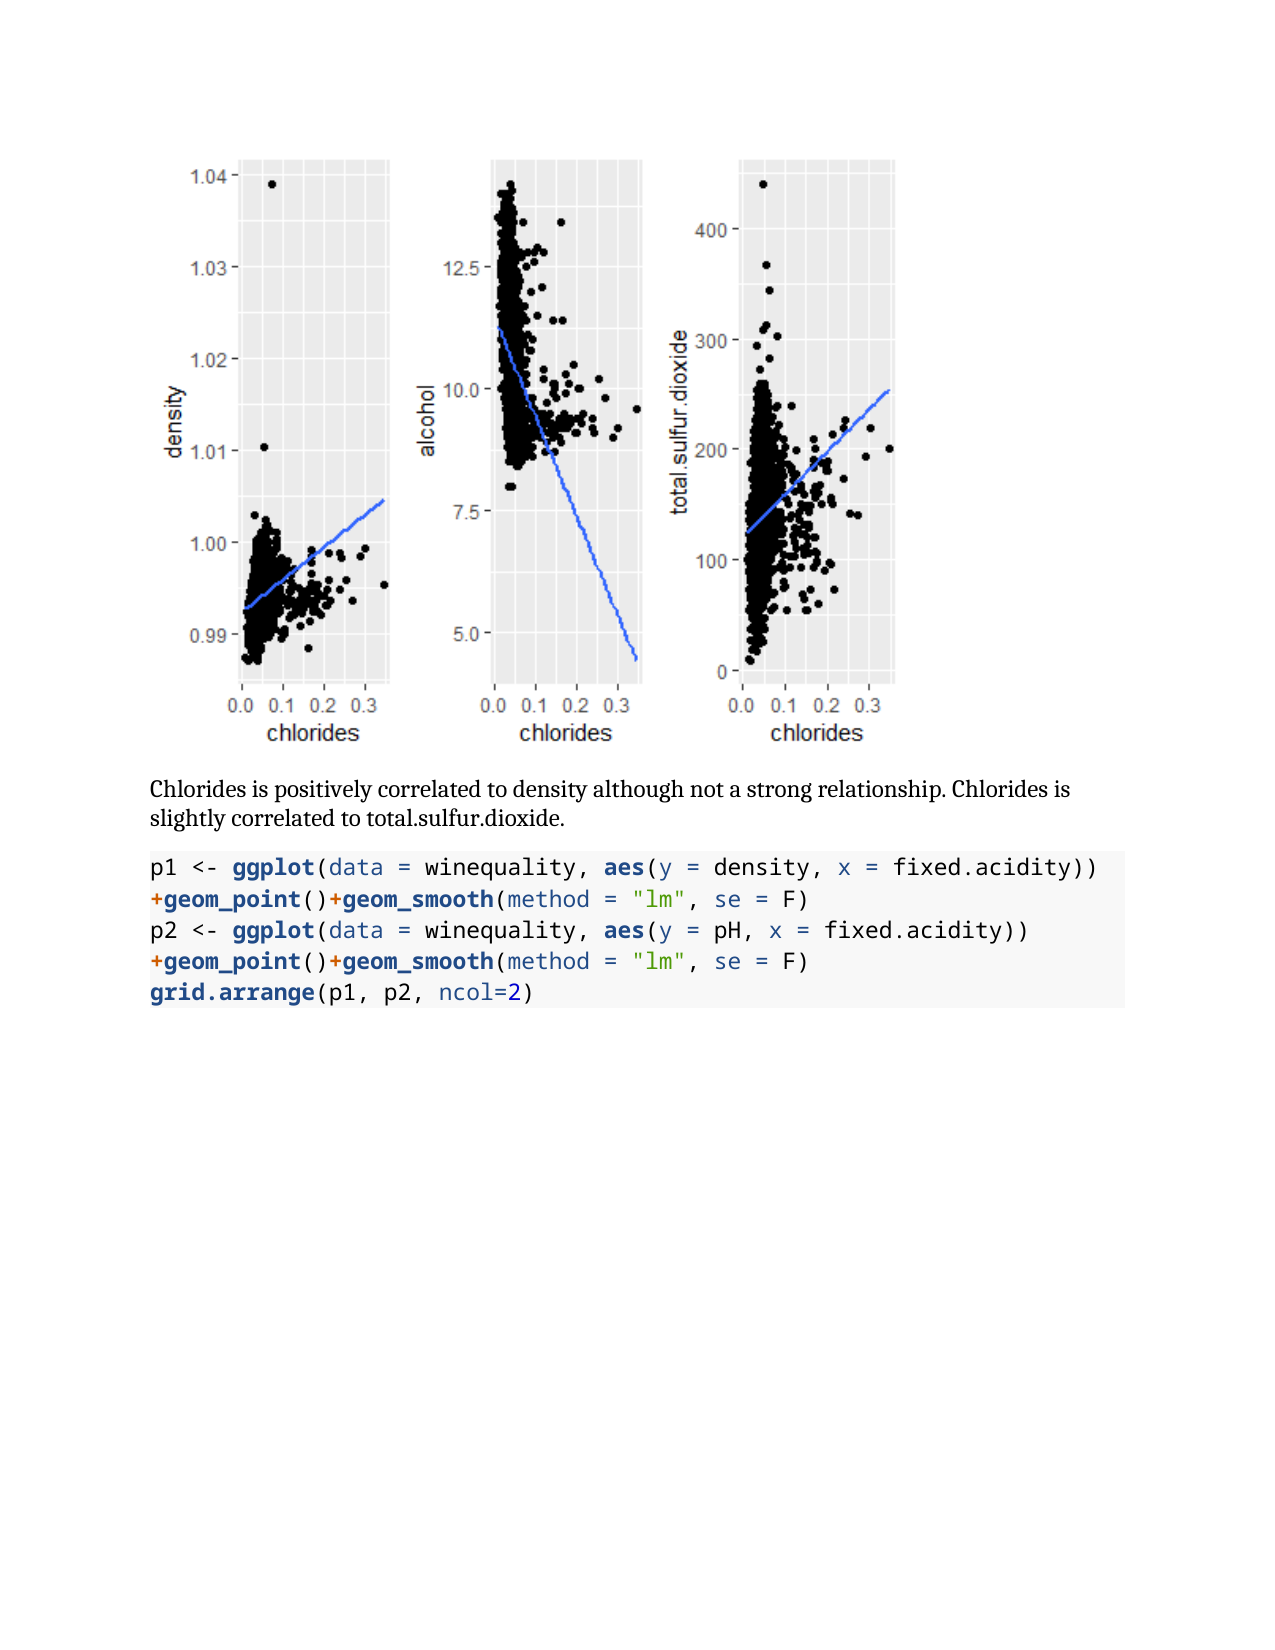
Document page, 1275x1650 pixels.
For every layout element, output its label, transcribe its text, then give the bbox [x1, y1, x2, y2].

text Chlorides is positively correlated to density although not a strong relationship. Chlorides is slightly correlated to total.sulfur.dioxide. [150, 775, 1125, 833]
text p1 <- ggplot(data = winequality, aes(y = density, x = fixed.acidity))+geom_point()+geom_smooth(method = "lm", se = F) p2 <- ggplot(data = winequality, aes(y = pH, x = fixed.acidity))+geom_point()+geom_smooth(method = "lm", se = F) grid.arrange(p1, p2, ncol=2) [535, 851, 1125, 1008]
picture [150, 150, 908, 757]
